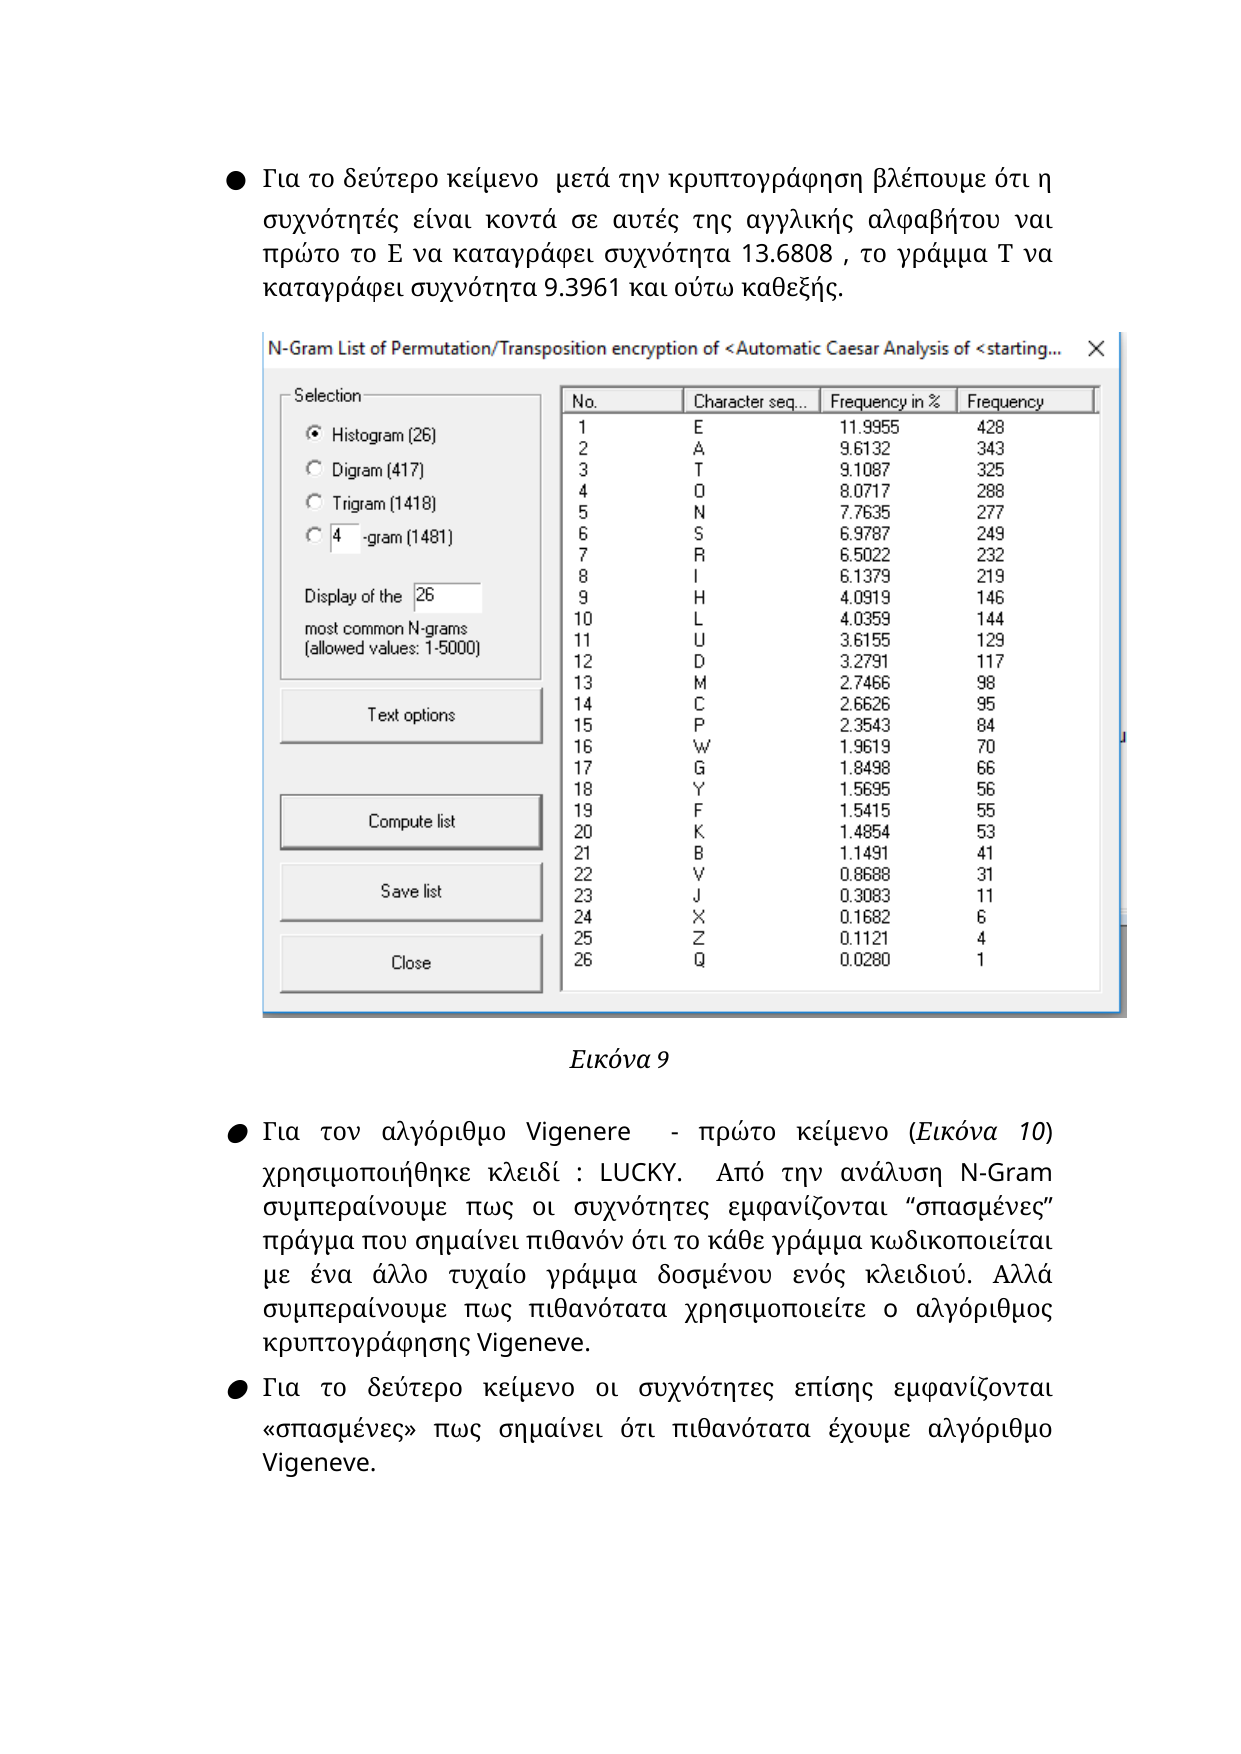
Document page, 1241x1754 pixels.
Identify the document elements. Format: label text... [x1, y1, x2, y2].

list Για το δεύτερο κείμενο μετά την κρυπτογράφηση βλέπουμε ότι η συχνότητές είναι κοντά σε αυτές της αγγλικής αλφαβήτου ναι πρώτο το Ε να καταγράφει συχνότητα 13.6808 , το γράμμα Τ να καταγράφει συχνότητα 9.3961 και ούτω καθεξής. [225, 150, 1053, 303]
list Για τον αλγόριθμο Vigenere - πρώτο κείμενο (Εικόνα 10) χρησιμοποιήθηκε κλειδί : LUCKY. Από την ανάλυση N-Gram συμπεραίνουμε πως οι συχνότητες εμφανίζονται “σπασμένες” πράγμα που σημαίνει πιθανόν ότι το κάθε γράμμα κωδικοποιείται με ένα άλλο τυχαίο γράμμα δοσμένου ενός κλειδιού. Αλλά συμπεραίνουμε πως πιθανότατα χρησιμοποιείτε o αλγόριθμος κρυπτογράφησης Vigeneve. [225, 1103, 1053, 1359]
picture [262, 332, 1127, 1018]
list Για το δεύτερο κείμενο οι συχνότητες επίσης εμφανίζονται «σπασμένες» πως σημαίνει ότι πιθανότατα έχουμε αλγόριθμο Vigeneve. [225, 1359, 1053, 1478]
text Εικόνα 9 [187, 1046, 1053, 1075]
